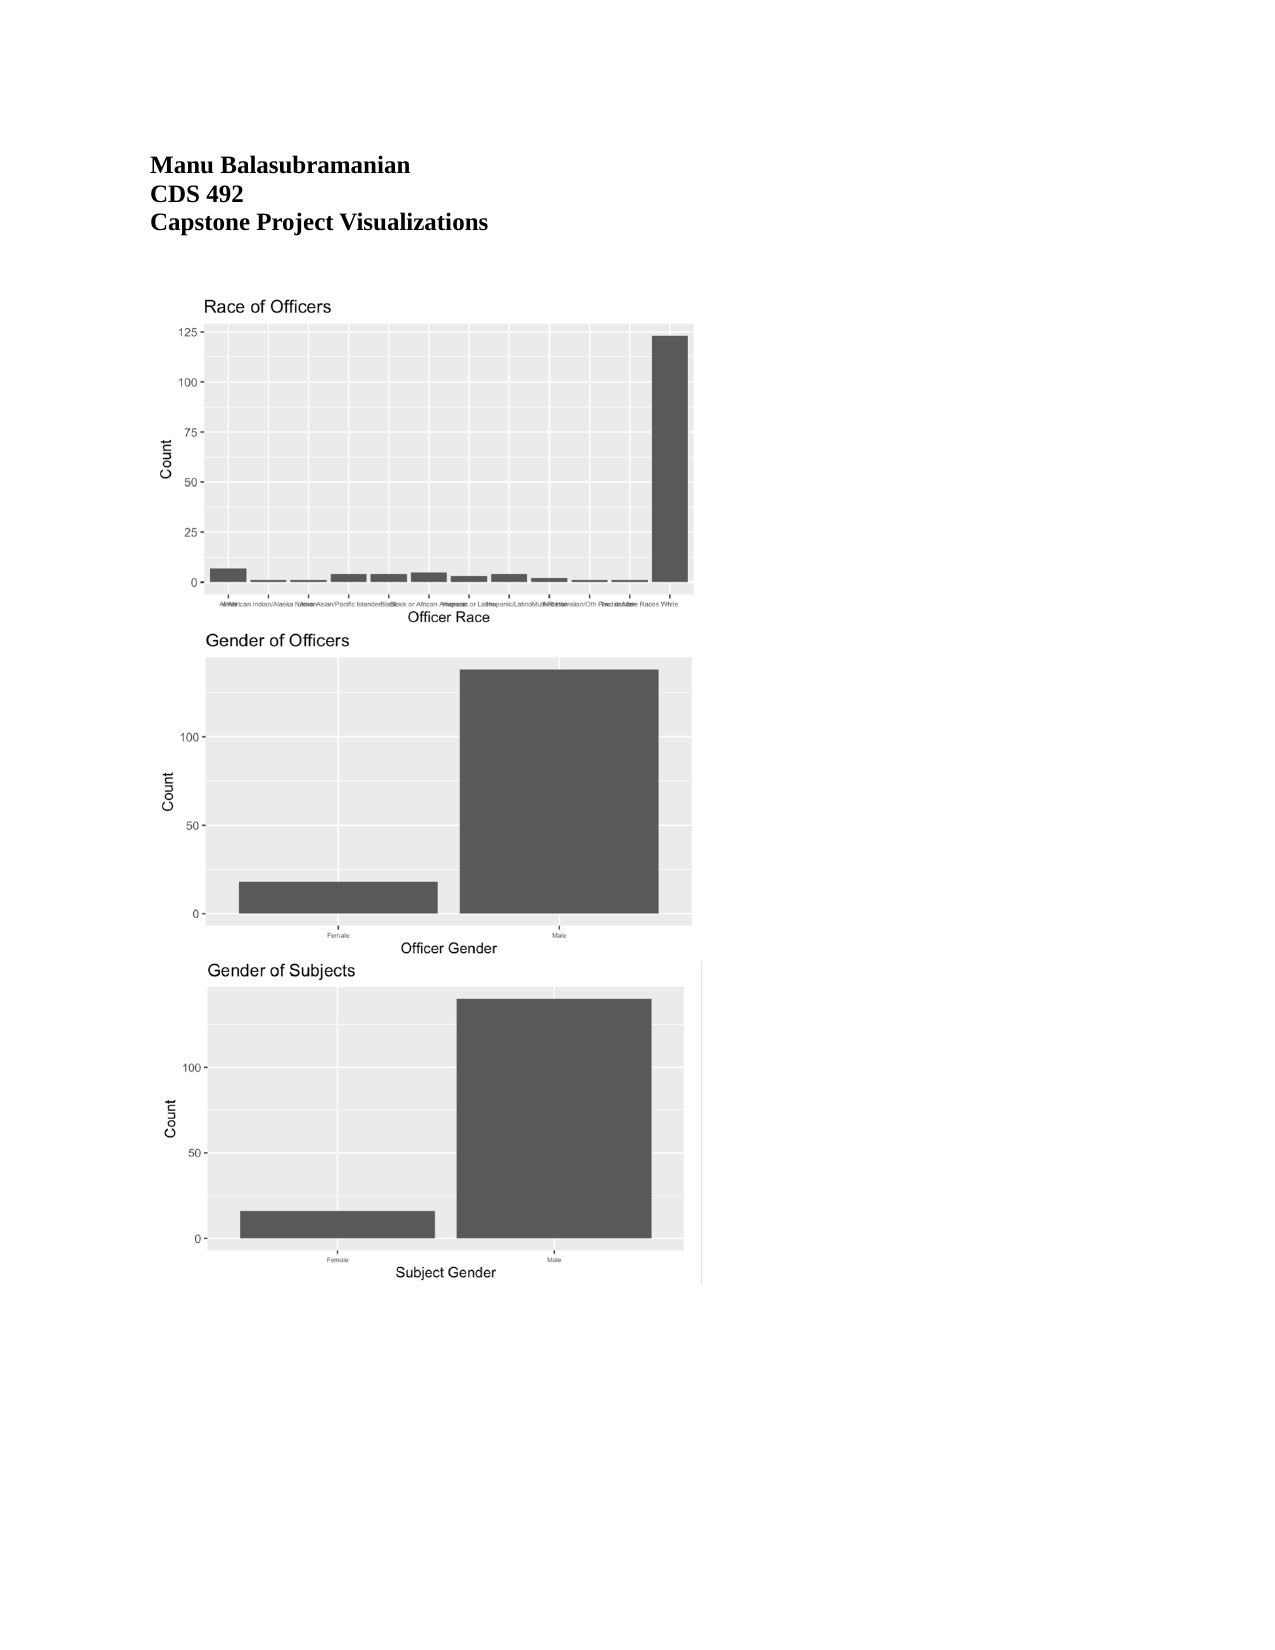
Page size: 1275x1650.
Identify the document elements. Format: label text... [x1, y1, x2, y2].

picture [150, 293, 703, 1284]
text CDS 492 [150, 179, 1125, 207]
text Capstone Project Visualizations [150, 207, 1125, 236]
text Manu Balasubramanian [150, 150, 1125, 179]
